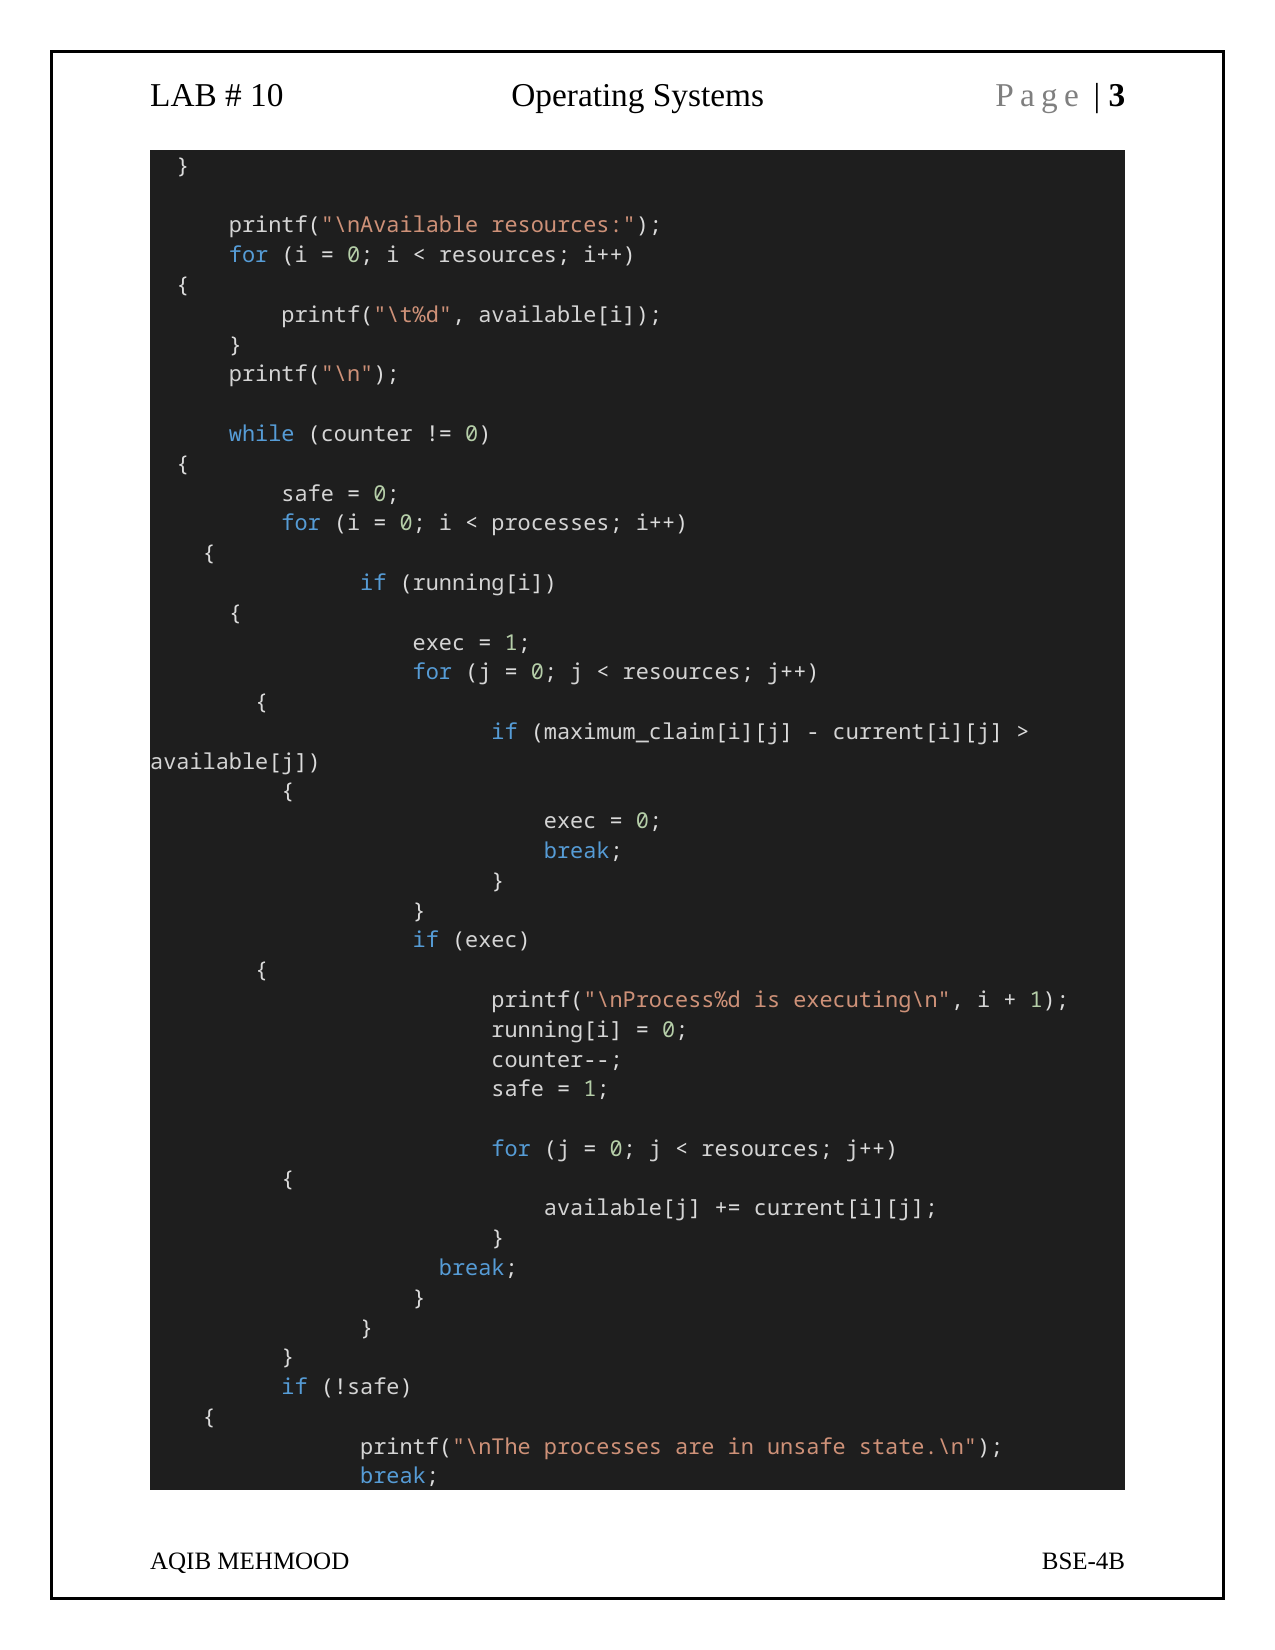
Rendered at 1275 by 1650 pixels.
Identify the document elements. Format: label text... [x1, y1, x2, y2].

text printf("\nProcess%d is executing\n", i + 1); [150, 984, 1125, 1014]
text if (exec) [150, 924, 1125, 954]
text if (maximum_claim[i][j] - current[i][j] > available[j]) [150, 716, 1125, 775]
text printf("\n"); [150, 358, 1125, 388]
text running[i] = 0; [150, 1014, 1125, 1043]
text } [150, 894, 1125, 924]
text break; [150, 835, 1125, 865]
text printf("\nThe processes are in unsafe state.\n"); [150, 1431, 1125, 1461]
text for (j = 0; j < resources; j++) [150, 656, 1125, 686]
text printf("\nAvailable resources:"); [150, 209, 1125, 239]
text for (i = 0; i < processes; i++) [150, 507, 1125, 537]
text } [150, 1341, 1125, 1371]
text { [150, 954, 1125, 984]
text safe = 0; [150, 477, 1125, 507]
text } [150, 150, 1125, 180]
text { [150, 597, 1125, 626]
text safe = 1; [150, 1073, 1125, 1103]
text break; [150, 1252, 1125, 1282]
text } [150, 865, 1125, 894]
text { [150, 1163, 1125, 1192]
text if (running[i]) [150, 567, 1125, 597]
text printf("\t%d", available[i]); [150, 299, 1125, 329]
text { [150, 1401, 1125, 1431]
text } [150, 329, 1125, 358]
text } [150, 1282, 1125, 1312]
text while (counter != 0) [150, 418, 1125, 448]
text exec = 0; [150, 805, 1125, 835]
text } [150, 1312, 1125, 1341]
text exec = 1; [150, 626, 1125, 656]
text { [150, 686, 1125, 716]
text } [150, 1222, 1125, 1252]
text { [150, 448, 1125, 477]
text for (j = 0; j < resources; j++) [150, 1133, 1125, 1163]
text if (!safe) [150, 1371, 1125, 1401]
text available[j] += current[i][j]; [150, 1192, 1125, 1222]
text for (i = 0; i < resources; i++) [150, 239, 1125, 269]
text break; [150, 1461, 1125, 1490]
text { [150, 269, 1125, 299]
text { [150, 537, 1125, 567]
text counter--; [150, 1043, 1125, 1073]
text { [150, 775, 1125, 805]
